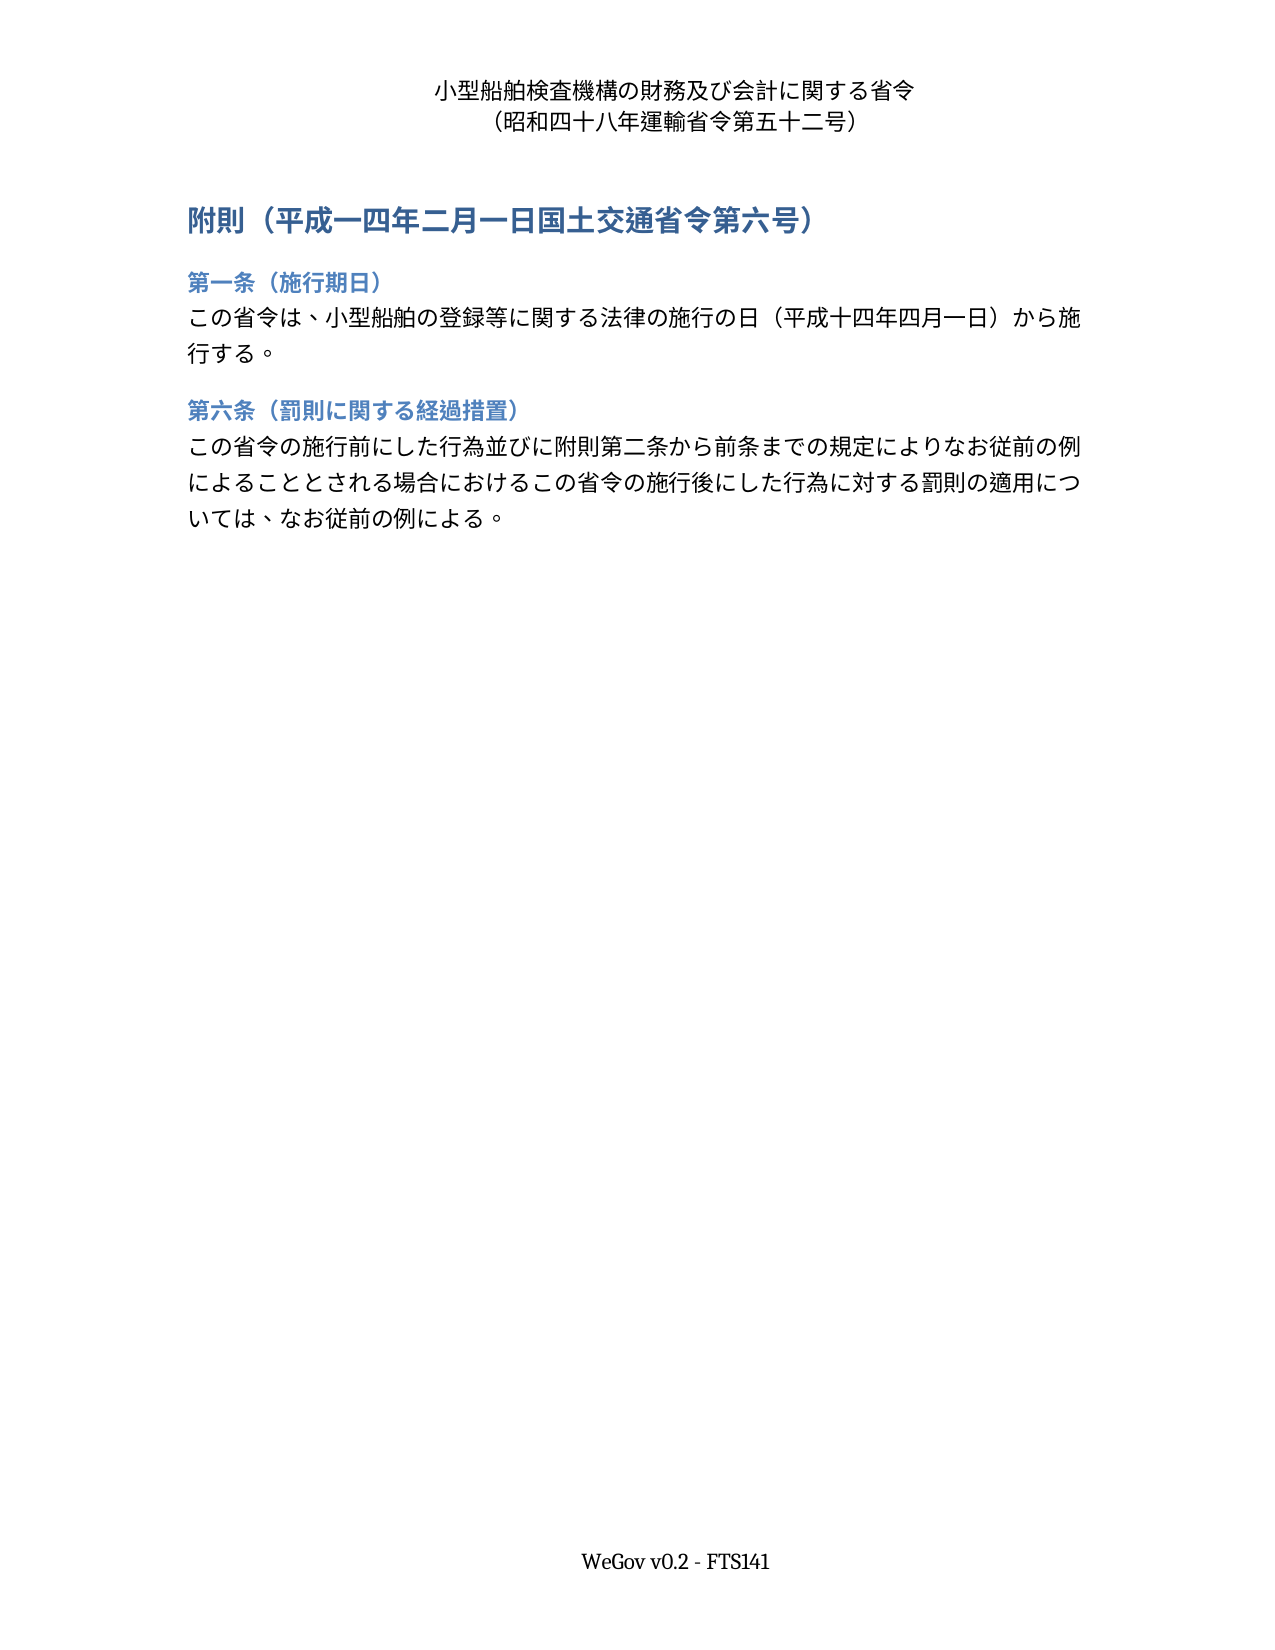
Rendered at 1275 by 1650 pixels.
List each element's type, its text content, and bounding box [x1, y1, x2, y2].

text この省令は、小型船舶の登録等に関する法律の施行の日（平成十四年四月一日）から施行する。 [187, 302, 1087, 369]
subtitle 第一条（施行期日） [187, 266, 1087, 298]
subtitle 附則（平成一四年二月一日国土交通省令第六号） [187, 200, 1087, 240]
subtitle 第六条（罰則に関する経過措置） [187, 395, 1087, 426]
text この省令の施行前にした行為並びに附則第二条から前条までの規定によりなお従前の例によることとされる場合におけるこの省令の施行後にした行為に対する罰則の適用については、なお従前の例による。 [187, 431, 1087, 534]
